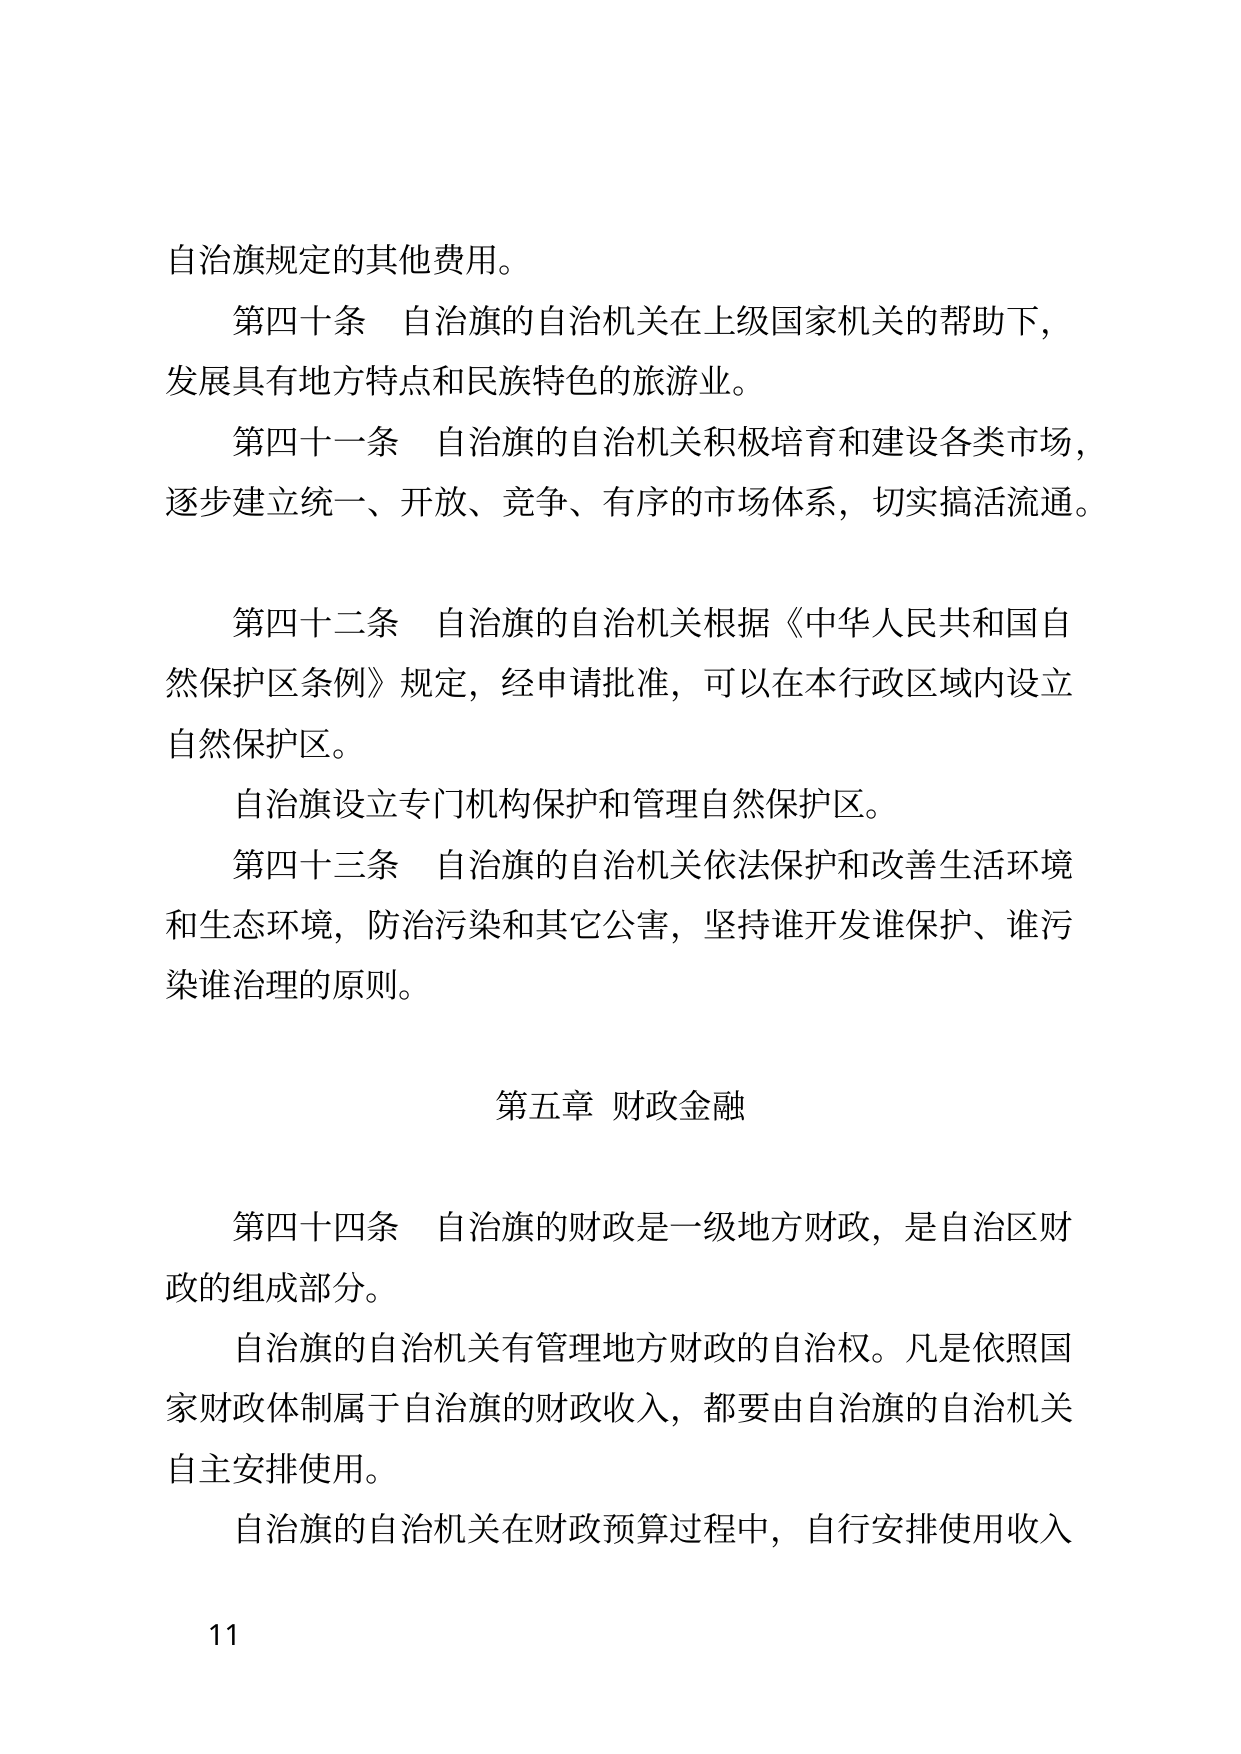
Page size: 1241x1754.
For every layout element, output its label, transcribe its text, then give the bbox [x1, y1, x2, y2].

text 第四十二条 自治旗的自治机关根据《中华人民共和国自然保护区条例》规定，经申请批准，可以在本行政区域内设立自然保护区。 [165, 587, 1075, 768]
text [165, 224, 1075, 285]
text 第五章 财政金融 [165, 1070, 1075, 1131]
text 自治旗设立专门机构保护和管理自然保护区。 [165, 768, 1075, 829]
text 第四十四条 自治旗的财政是一级地方财政，是自治区财政的组成部分。 [165, 1191, 1075, 1312]
text 第四十三条 自治旗的自治机关依法保护和改善生活环境和生态环境，防治污染和其它公害，坚持谁开发谁保护、谁污染谁治理的原则。 [165, 829, 1075, 1010]
text 自治旗的自治机关有管理地方财政的自治权。凡是依照国家财政体制属于自治旗的财政收入，都要由自治旗的自治机关自主安排使用。 [165, 1312, 1075, 1493]
text 第四十一条 自治旗的自治机关积极培育和建设各类市场，逐步建立统一、开放、竞争、有序的市场体系，切实搞活流通。 [165, 406, 1075, 587]
text 第四十条 自治旗的自治机关在上级国家机关的帮助下，发展具有地方特点和民族特色的旅游业。 [165, 285, 1075, 406]
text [165, 1493, 1075, 1554]
